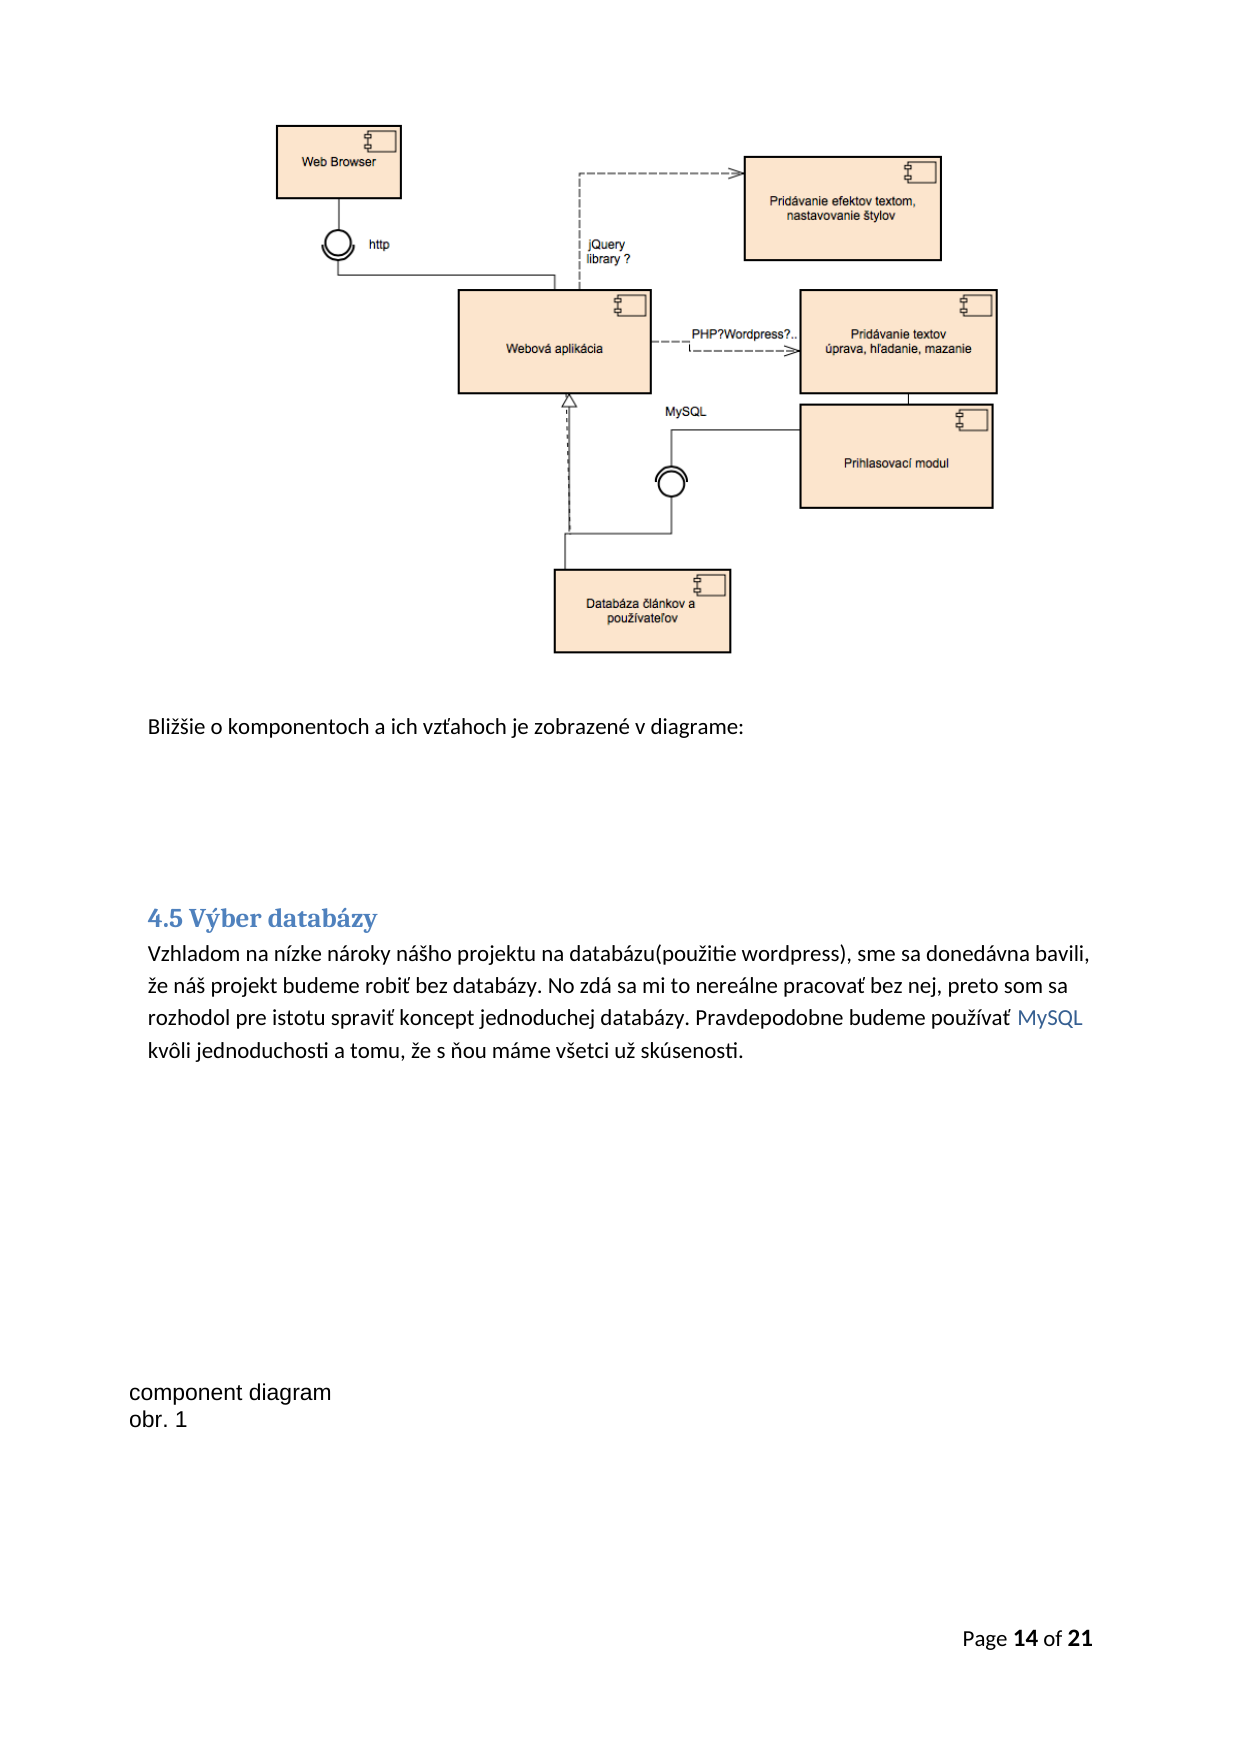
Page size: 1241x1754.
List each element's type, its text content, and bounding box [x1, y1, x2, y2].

text Vzhladom na nízke nároky nášho projektu na databázu(použitie wordpress), sme sa donedávna bavili, že náš projekt budeme robiť bez databázy. No zdá sa mi to nereálne pracovať bez nej, preto som sa rozhodol pre istotu spraviť koncept jednoduchej databázy. Pravdepodobne budeme používať MySQL kvôli jednoduchosti a tomu, že s ňou máme všetci už skúsenosti. [148, 939, 1093, 1064]
picture [181, 95, 1034, 670]
subtitle 4.5 Výber databázy [148, 903, 1093, 934]
